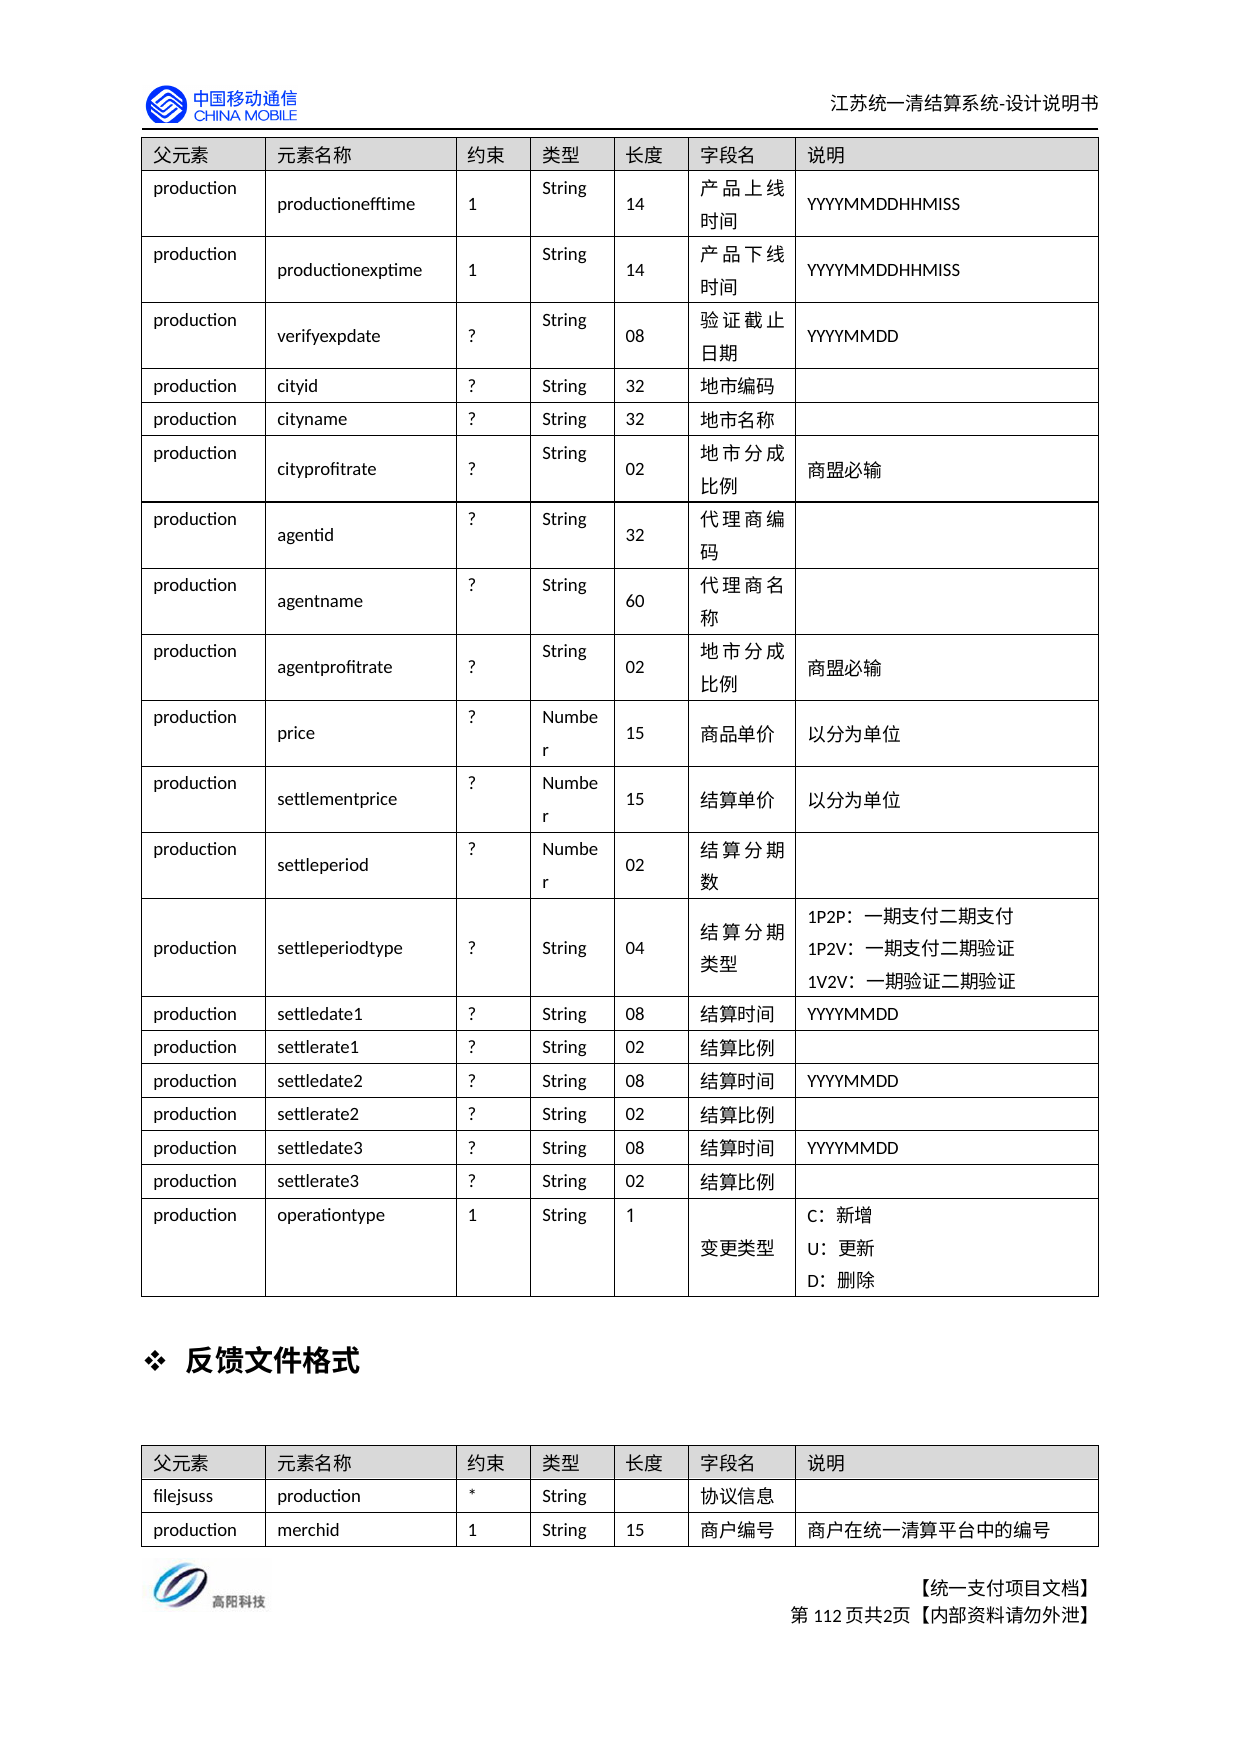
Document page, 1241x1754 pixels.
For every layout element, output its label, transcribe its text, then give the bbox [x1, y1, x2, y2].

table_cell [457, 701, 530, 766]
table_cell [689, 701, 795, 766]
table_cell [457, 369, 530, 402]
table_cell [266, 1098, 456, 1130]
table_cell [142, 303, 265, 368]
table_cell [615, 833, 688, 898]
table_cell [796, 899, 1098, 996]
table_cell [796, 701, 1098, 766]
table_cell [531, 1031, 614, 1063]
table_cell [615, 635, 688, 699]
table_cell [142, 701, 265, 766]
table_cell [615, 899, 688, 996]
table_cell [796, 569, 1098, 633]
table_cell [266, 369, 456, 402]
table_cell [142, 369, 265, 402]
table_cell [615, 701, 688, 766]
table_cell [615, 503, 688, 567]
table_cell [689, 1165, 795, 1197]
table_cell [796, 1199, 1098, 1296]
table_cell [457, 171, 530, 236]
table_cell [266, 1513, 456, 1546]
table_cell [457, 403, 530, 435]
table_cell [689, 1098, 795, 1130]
subtitle 反馈文件格式 [142, 1326, 1098, 1391]
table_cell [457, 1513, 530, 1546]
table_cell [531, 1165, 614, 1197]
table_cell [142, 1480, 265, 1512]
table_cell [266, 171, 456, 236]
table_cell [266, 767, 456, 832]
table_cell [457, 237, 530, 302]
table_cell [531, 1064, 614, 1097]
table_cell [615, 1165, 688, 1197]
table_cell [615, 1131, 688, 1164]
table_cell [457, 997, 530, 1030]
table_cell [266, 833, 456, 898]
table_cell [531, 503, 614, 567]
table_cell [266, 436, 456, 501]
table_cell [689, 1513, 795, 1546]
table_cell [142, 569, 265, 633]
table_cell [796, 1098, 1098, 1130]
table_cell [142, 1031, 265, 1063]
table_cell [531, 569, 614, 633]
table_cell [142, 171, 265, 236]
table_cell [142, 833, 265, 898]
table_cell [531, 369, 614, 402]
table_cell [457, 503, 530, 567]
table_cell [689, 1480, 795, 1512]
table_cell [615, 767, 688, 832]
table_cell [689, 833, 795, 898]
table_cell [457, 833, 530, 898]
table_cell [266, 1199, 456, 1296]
picture [141, 85, 298, 123]
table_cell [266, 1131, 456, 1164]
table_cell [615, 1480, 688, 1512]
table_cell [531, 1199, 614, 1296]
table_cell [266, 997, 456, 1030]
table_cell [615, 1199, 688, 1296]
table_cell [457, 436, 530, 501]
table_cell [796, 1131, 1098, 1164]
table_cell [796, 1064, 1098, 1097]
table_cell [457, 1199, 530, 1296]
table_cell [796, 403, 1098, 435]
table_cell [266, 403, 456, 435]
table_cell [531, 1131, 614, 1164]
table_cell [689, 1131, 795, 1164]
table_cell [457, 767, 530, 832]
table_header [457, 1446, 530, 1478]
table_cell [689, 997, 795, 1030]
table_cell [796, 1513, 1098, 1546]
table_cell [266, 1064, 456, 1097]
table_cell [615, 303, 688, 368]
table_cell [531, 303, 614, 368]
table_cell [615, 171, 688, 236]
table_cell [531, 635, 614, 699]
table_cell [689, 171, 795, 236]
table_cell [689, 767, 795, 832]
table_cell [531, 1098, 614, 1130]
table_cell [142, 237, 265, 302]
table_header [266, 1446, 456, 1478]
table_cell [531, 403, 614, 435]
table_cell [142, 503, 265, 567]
picture [141, 1558, 273, 1612]
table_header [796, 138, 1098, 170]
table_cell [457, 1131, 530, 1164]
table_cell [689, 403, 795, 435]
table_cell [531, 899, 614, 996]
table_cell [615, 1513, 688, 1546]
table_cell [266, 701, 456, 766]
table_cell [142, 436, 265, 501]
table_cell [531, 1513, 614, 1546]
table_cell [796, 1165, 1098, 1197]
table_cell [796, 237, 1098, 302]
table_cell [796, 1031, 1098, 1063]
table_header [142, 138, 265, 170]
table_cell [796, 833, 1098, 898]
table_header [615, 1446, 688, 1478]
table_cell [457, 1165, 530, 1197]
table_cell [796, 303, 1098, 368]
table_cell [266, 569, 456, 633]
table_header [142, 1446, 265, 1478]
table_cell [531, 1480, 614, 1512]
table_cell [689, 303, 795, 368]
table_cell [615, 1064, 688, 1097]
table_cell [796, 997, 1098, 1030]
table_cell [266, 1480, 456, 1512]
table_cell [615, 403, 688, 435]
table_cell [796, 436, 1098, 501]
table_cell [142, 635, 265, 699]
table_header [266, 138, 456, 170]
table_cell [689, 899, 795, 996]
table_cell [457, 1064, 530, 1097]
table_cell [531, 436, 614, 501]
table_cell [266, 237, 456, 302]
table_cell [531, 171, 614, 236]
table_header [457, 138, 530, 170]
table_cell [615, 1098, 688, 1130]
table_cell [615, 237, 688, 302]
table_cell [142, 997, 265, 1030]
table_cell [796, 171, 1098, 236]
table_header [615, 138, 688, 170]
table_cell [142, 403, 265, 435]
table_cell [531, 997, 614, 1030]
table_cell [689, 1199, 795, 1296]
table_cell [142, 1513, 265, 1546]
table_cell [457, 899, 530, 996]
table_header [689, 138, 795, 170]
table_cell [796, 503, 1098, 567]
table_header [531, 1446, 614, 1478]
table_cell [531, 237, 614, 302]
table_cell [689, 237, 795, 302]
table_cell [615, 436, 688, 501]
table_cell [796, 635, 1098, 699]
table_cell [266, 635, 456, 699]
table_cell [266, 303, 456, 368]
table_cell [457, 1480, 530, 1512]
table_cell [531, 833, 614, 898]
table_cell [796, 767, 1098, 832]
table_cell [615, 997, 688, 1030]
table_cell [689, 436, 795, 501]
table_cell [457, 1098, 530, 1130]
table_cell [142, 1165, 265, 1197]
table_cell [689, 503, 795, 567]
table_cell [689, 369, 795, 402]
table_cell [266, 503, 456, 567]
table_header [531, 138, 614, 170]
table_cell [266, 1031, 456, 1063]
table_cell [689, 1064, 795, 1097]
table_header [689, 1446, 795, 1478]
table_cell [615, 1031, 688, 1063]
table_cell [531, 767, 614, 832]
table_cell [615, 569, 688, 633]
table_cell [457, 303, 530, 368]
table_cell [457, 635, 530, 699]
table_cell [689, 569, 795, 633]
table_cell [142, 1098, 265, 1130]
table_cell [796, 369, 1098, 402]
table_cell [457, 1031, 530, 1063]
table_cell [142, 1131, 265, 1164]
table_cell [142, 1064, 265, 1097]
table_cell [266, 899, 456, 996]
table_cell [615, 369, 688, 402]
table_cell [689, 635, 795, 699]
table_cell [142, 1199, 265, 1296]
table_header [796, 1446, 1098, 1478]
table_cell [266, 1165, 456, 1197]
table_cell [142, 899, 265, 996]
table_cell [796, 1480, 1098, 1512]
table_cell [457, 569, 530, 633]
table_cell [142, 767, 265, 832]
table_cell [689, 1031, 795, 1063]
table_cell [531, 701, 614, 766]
